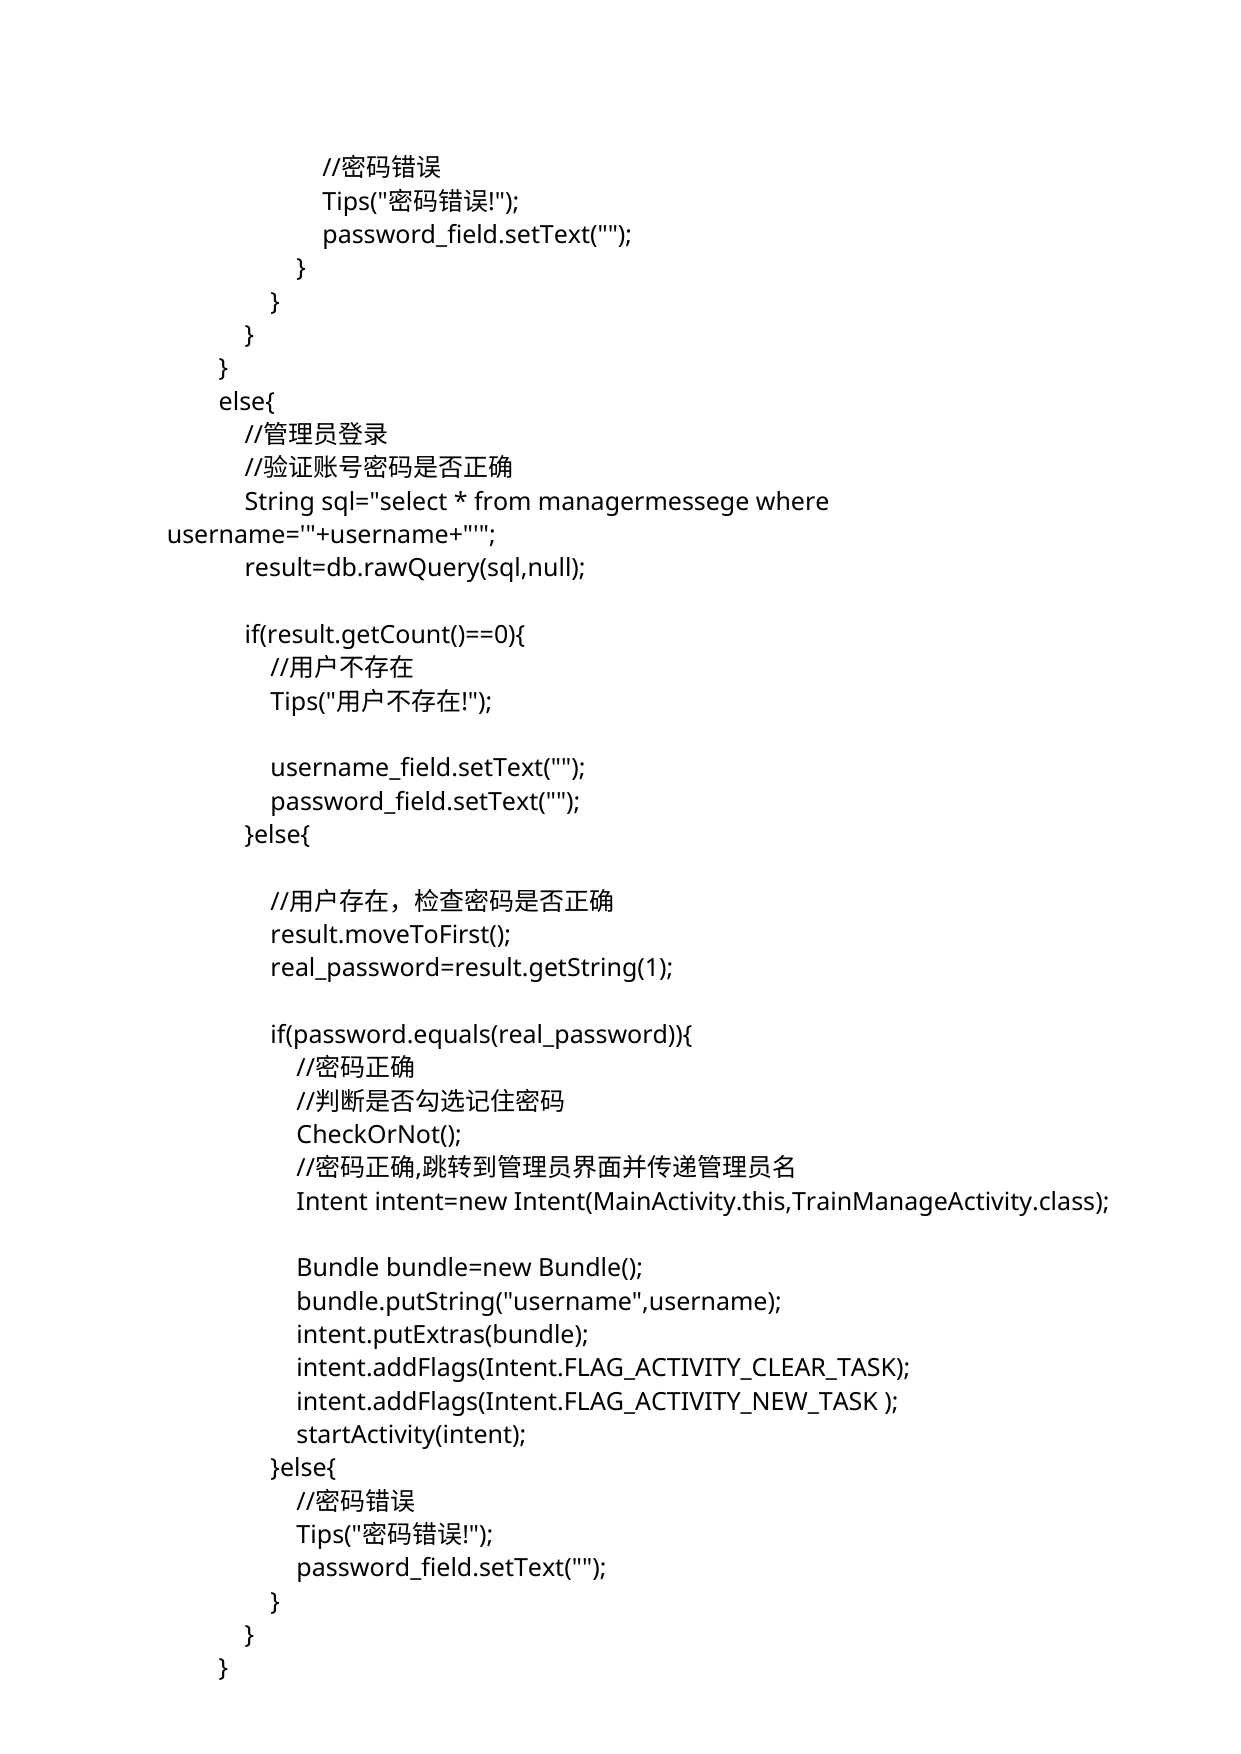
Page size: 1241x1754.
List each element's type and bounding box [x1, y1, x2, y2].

text [167, 150, 1118, 1683]
